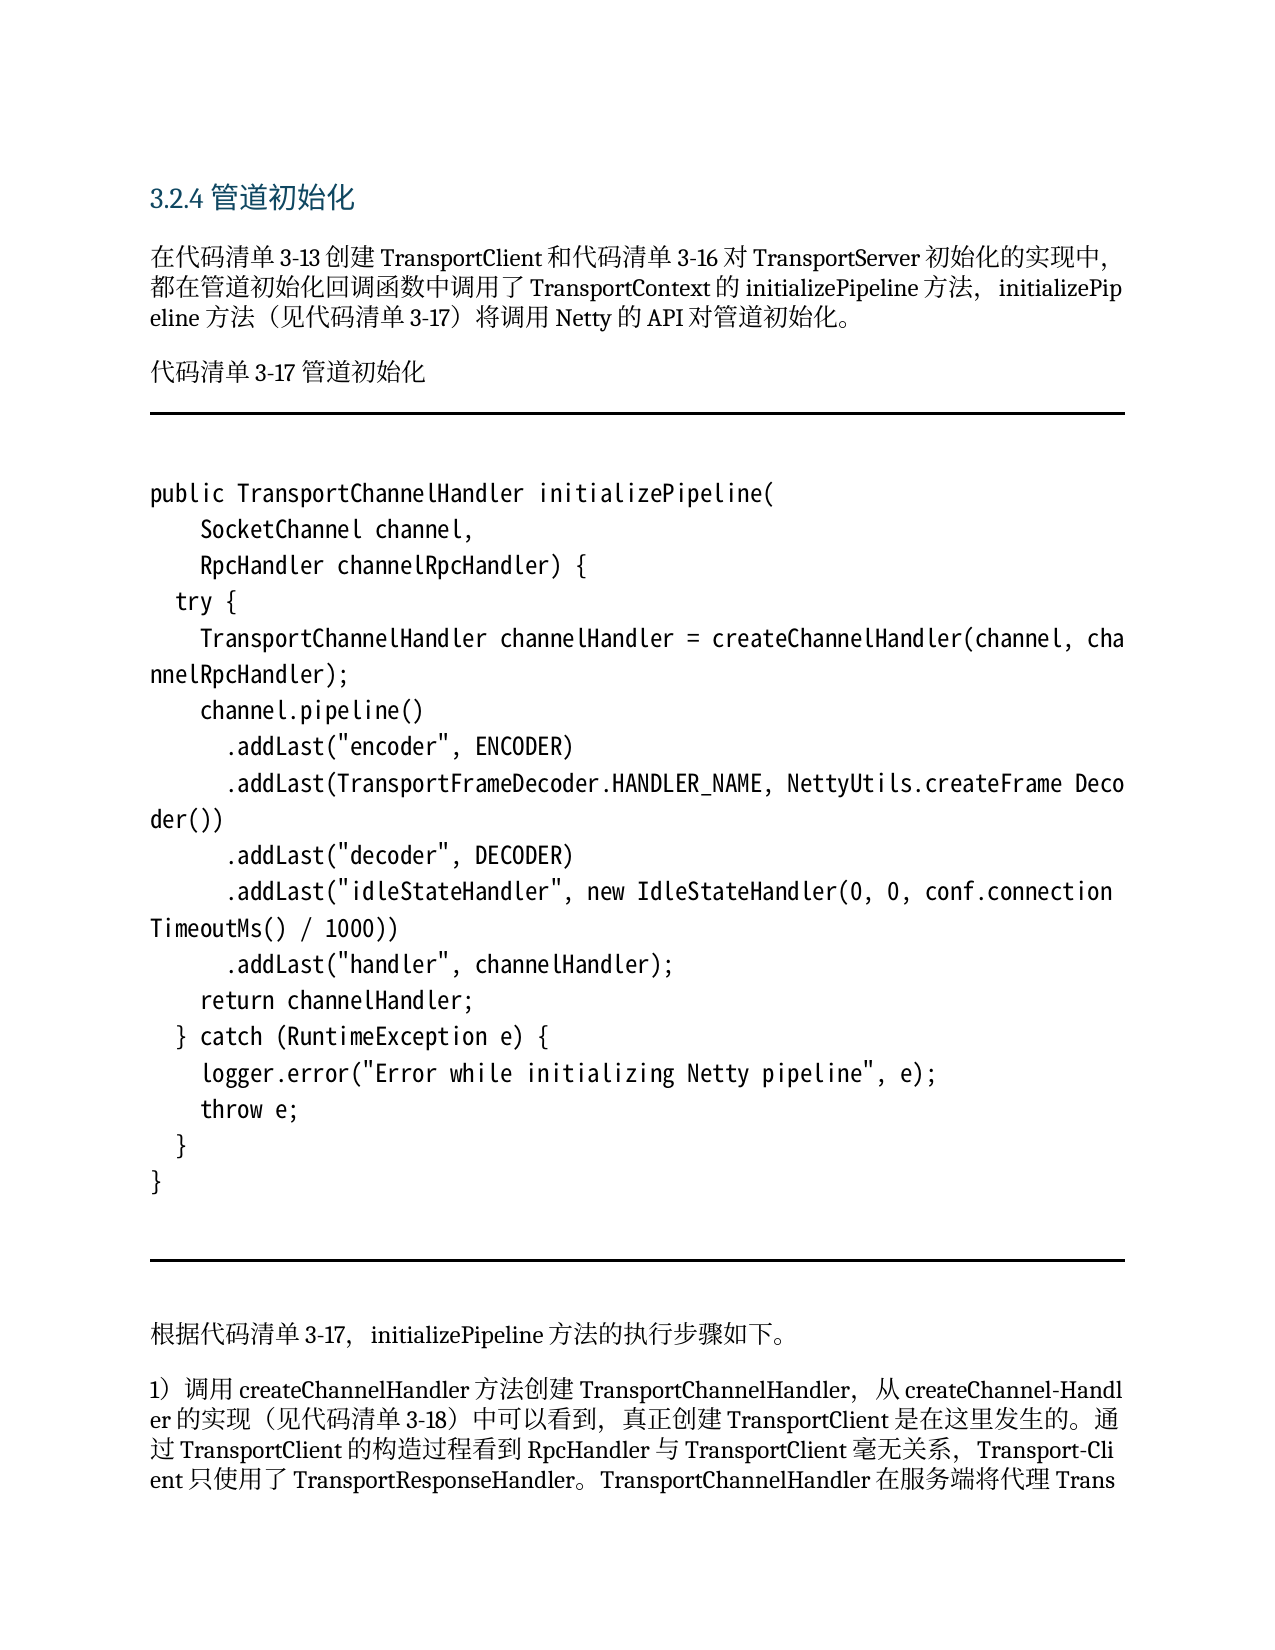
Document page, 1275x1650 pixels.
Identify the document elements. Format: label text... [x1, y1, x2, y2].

text 在代码清单3-13创建TransportClient和代码清单3-16对TransportServer初始化的实现中，都在管道初始化回调函数中调用了TransportContext的initializePipeline方法，initializePipeline方法（见代码清单3-17）将调用Netty的API对管道初始化。 [150, 242, 1125, 332]
subtitle 3.2.4 管道初始化 [150, 175, 1125, 217]
text 代码清单3-17 管道初始化 [150, 357, 1125, 387]
text 根据代码清单3-17，initializePipeline方法的执行步骤如下。 [150, 1320, 1125, 1350]
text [150, 1375, 1125, 1495]
text public TransportChannelHandler initializePipeline( SocketChannel channel, RpcHandler channelRpcHandler) { try { TransportChannelHandler channelHandler = createChannelHandler(channel, channelRpcHandler); channel.pipeline() .addLast("encoder", ENCODER) .addLast(TransportFrameDecoder.HANDLER_NAME, NettyUtils.createFrame Decoder()) .addLast("decoder", DECODER) .addLast("idleStateHandler", new IdleStateHandler(0, 0, conf.connection TimeoutMs() / 1000)) .addLast("handler", channelHandler); return channelHandler; } catch (RuntimeException e) { logger.error("Error while initializing Netty pipeline", e); throw e; } } [150, 473, 1125, 1234]
